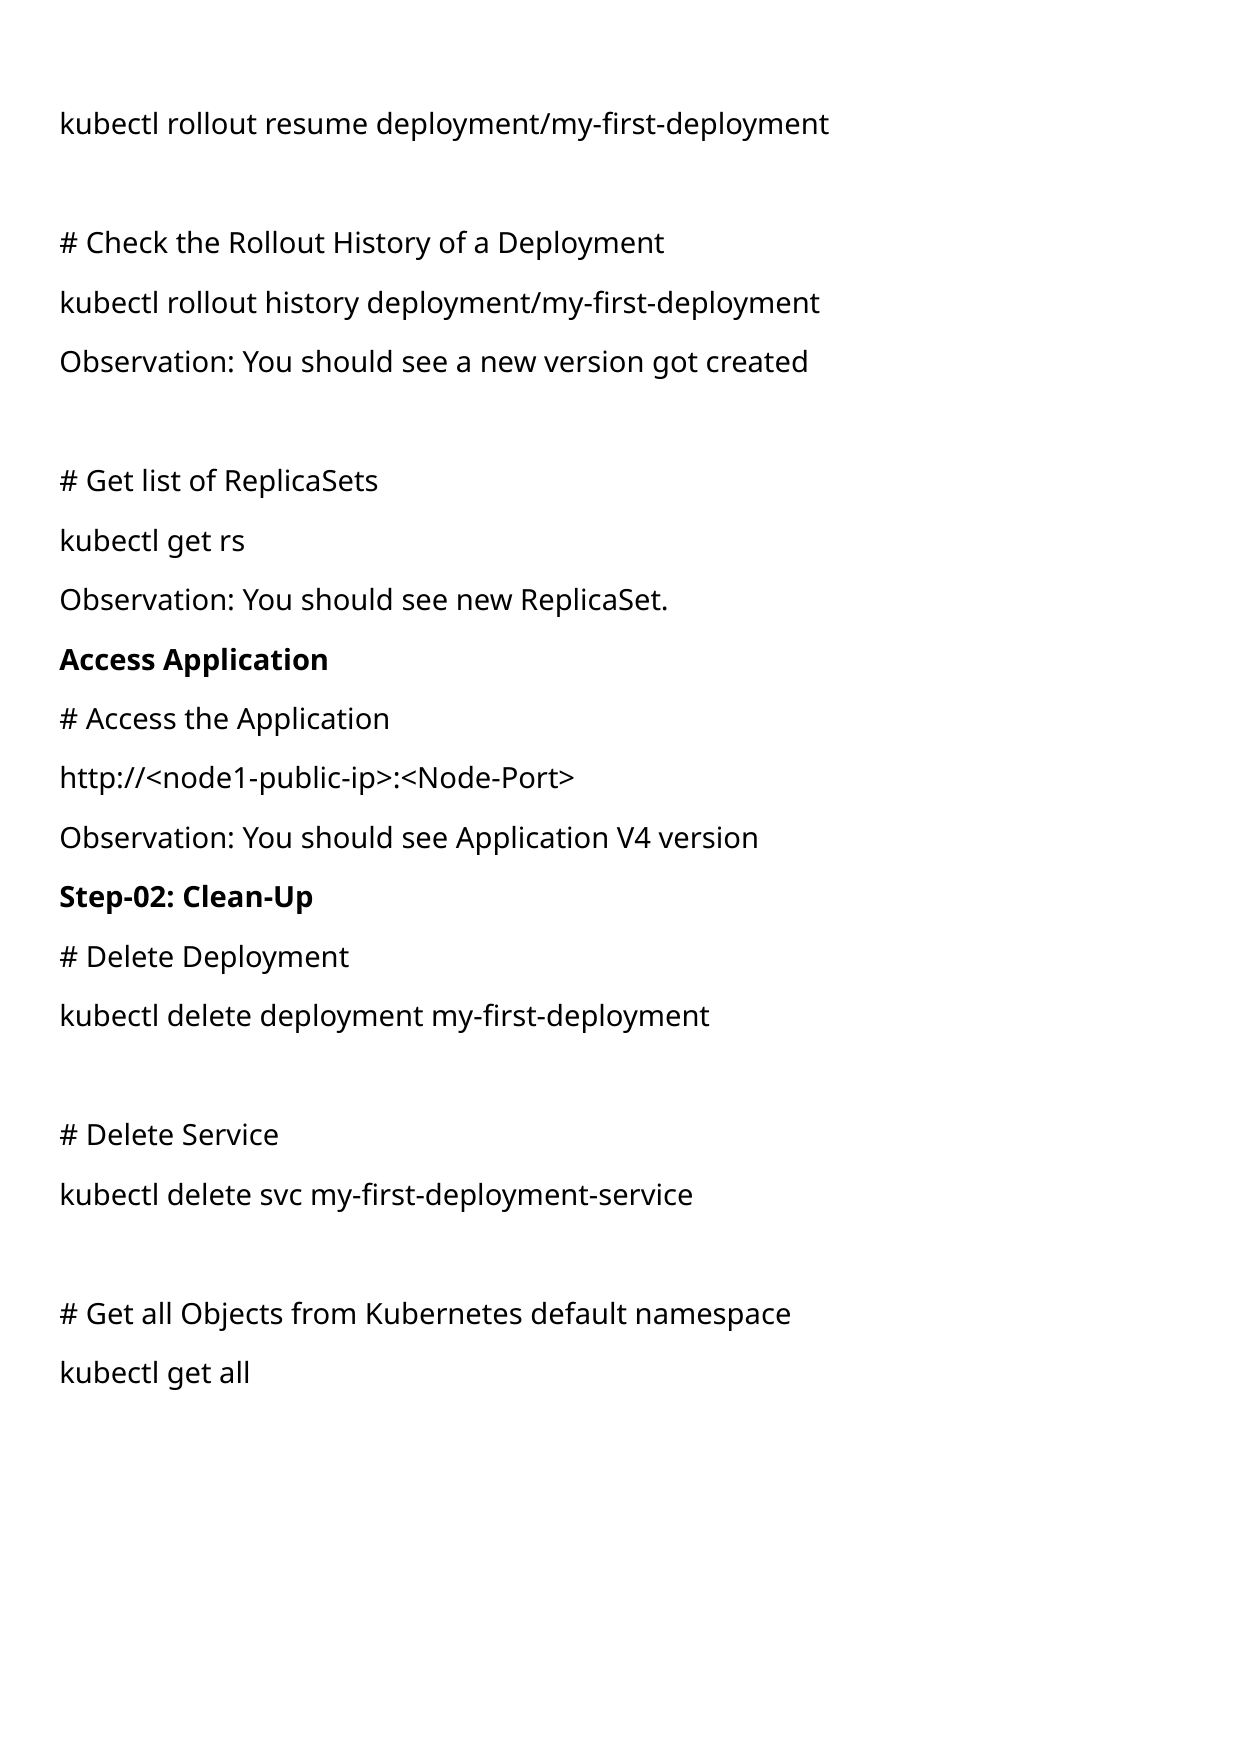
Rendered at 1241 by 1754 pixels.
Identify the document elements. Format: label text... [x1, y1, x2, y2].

text kubectl get all [59, 1352, 1167, 1392]
text kubectl delete svc my-first-deployment-service [59, 1174, 1167, 1214]
text # Delete Service [59, 1114, 1167, 1154]
text Step-02: Clean-Up [59, 877, 1167, 916]
text kubectl get rs [59, 520, 1167, 559]
text kubectl delete deployment my-first-deployment [59, 996, 1167, 1035]
text Observation: You should see a new version got created [59, 341, 1167, 381]
text # Check the Rollout History of a Deployment [59, 222, 1167, 262]
text # Delete Deployment [59, 936, 1167, 976]
text Access Application [59, 639, 1167, 678]
text kubectl rollout resume deployment/my-first-deployment [59, 103, 1167, 143]
text kubectl rollout history deployment/my-first-deployment [59, 282, 1167, 322]
text # Access the Application [59, 698, 1167, 738]
text http://<node1-public-ip>:<Node-Port> [59, 758, 1167, 797]
text Observation: You should see Application V4 version [59, 817, 1167, 857]
text # Get all Objects from Kubernetes default namespace [59, 1293, 1167, 1333]
text Observation: You should see new ReplicaSet. [59, 579, 1167, 619]
text # Get list of ReplicaSets [59, 460, 1167, 500]
